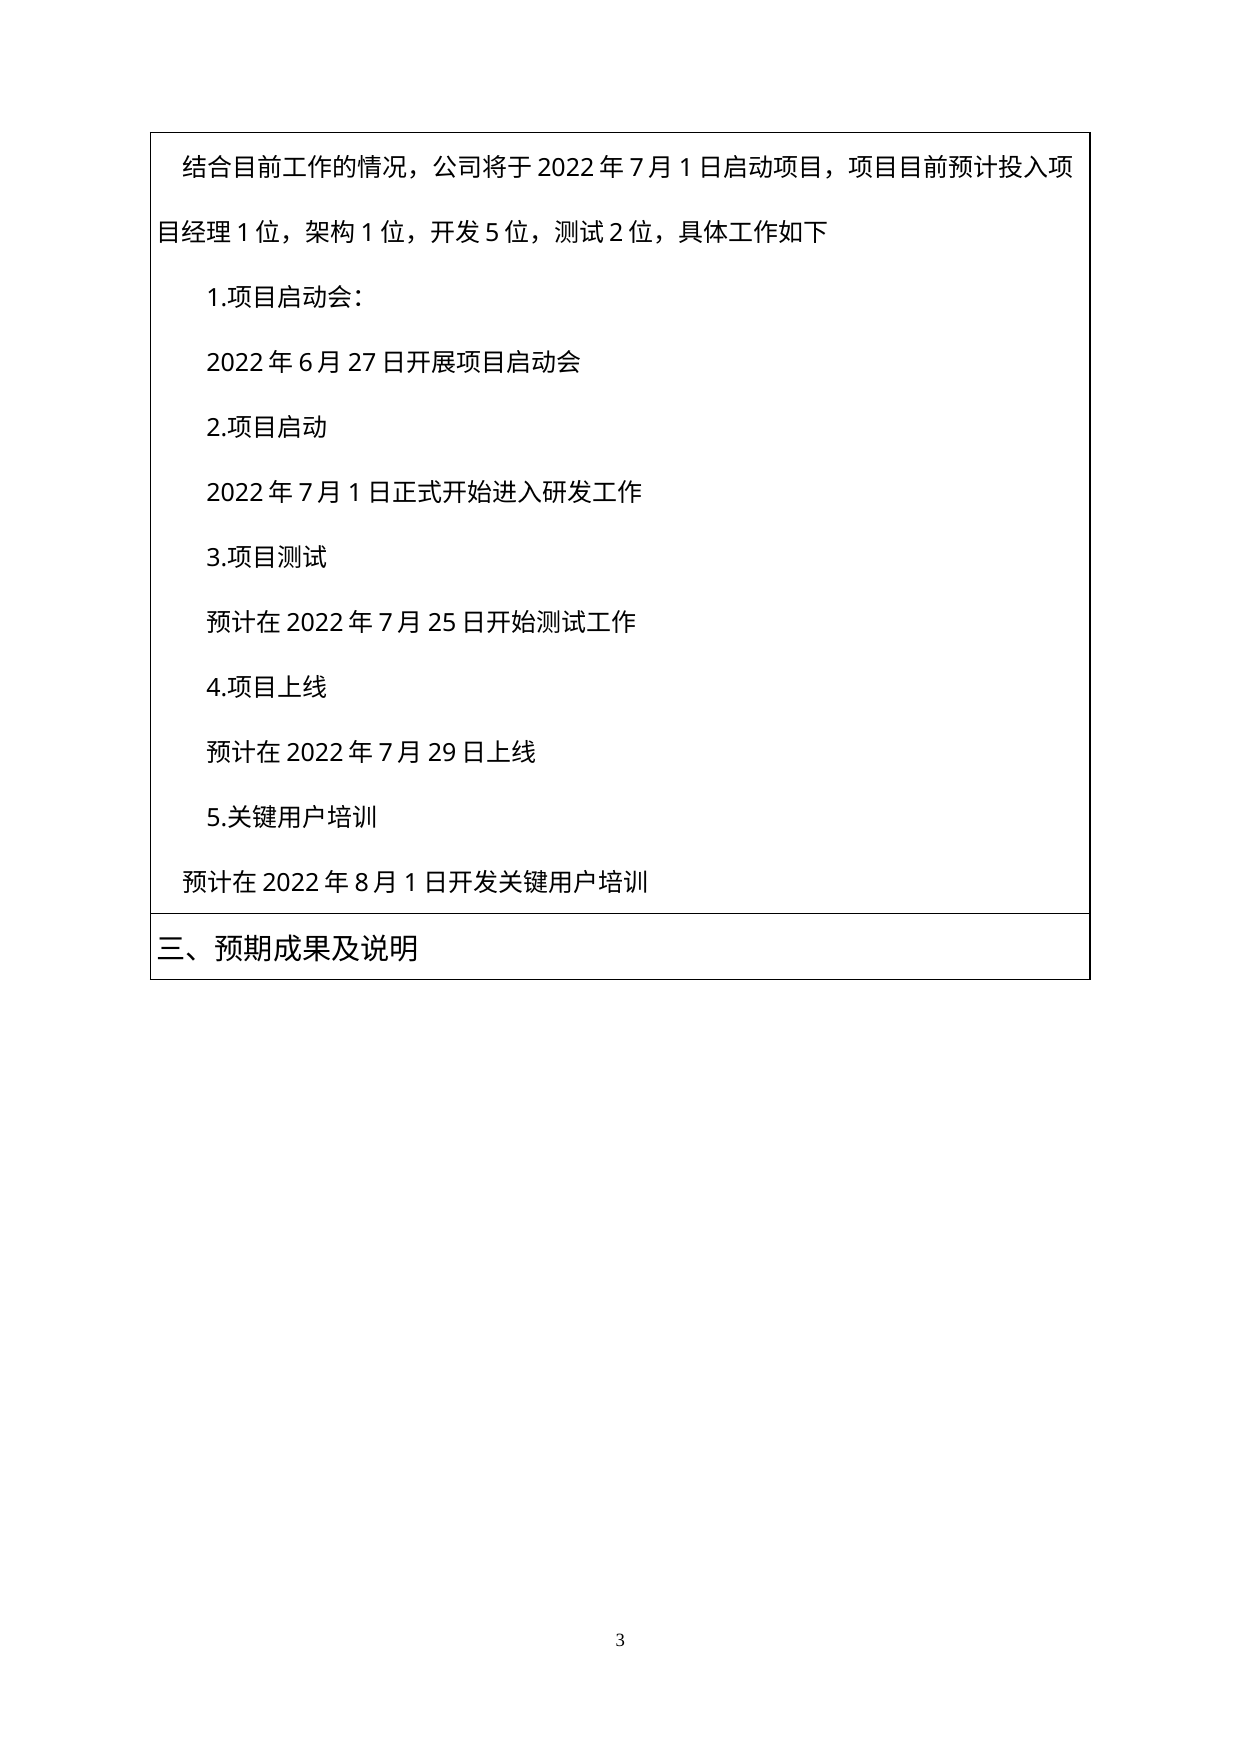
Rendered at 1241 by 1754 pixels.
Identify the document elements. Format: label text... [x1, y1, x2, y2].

table_cell 结合目前工作的情况，公司将于2022年7月1日启动项目，项目目前预计投入项目经理1位，架构1位，开发5位，测试2位，具体工作如下 1.项目启动会： 2022年6月27日开展项目启动会 2.项目启动 2022年7月1日正式开始进入研发工作 3.项目测试 预计在2022年7月25日开始测试工作 4.项目上线 预计在2022年7月29日上线 5.关键用户培训 预计在2022年8月1日开发关键用户培训 [151, 133, 1089, 913]
table_cell 三、预期成果及说明 [151, 914, 1089, 979]
